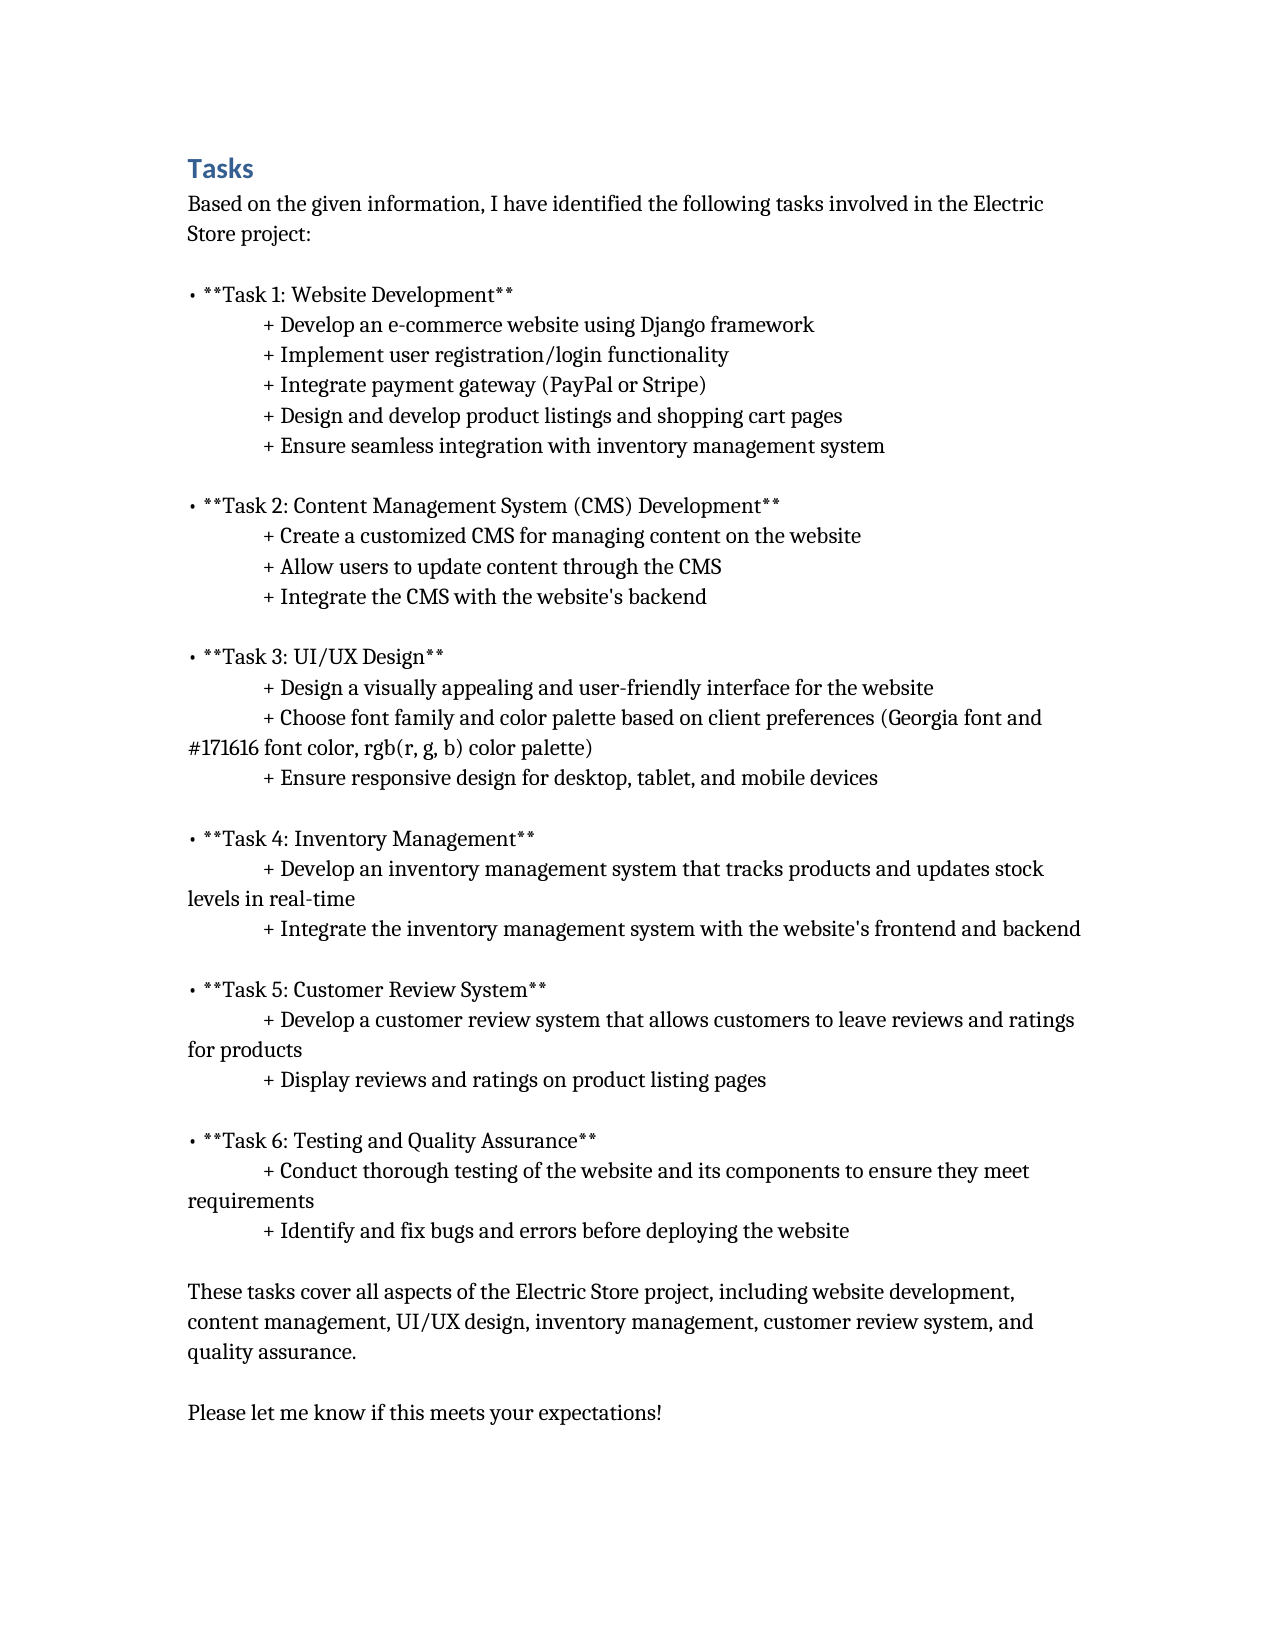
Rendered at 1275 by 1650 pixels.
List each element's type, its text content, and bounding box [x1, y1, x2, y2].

text Based on the given information, I have identified the following tasks involved in the Electric Store project: • **Task 1: Website Development** + Develop an e-commerce website using Django framework + Implement user registration/login functionality + Integrate payment gateway (PayPal or Stripe) + Design and develop product listings and shopping cart pages + Ensure seamless integration with inventory management system • **Task 2: Content Management System (CMS) Development** + Create a customized CMS for managing content on the website + Allow users to update content through the CMS + Integrate the CMS with the website's backend • **Task 3: UI/UX Design** + Design a visually appealing and user-friendly interface for the website + Choose font family and color palette based on client preferences (Georgia font and #171616 font color, rgb(r, g, b) color palette) + Ensure responsive design for desktop, tablet, and mobile devices • **Task 4: Inventory Management** + Develop an inventory management system that tracks products and updates stock levels in real-time + Integrate the inventory management system with the website's frontend and backend • **Task 5: Customer Review System** + Develop a customer review system that allows customers to leave reviews and ratings for products + Display reviews and ratings on product listing pages • **Task 6: Testing and Quality Assurance** + Conduct thorough testing of the website and its components to ensure they meet requirements + Identify and fix bugs and errors before deploying the website These tasks cover all aspects of the Electric Store project, including website development, content management, UI/UX design, inventory management, customer review system, and quality assurance. Please let me know if this meets your expectations! [187, 191, 1087, 1426]
subtitle Tasks [187, 150, 1087, 186]
